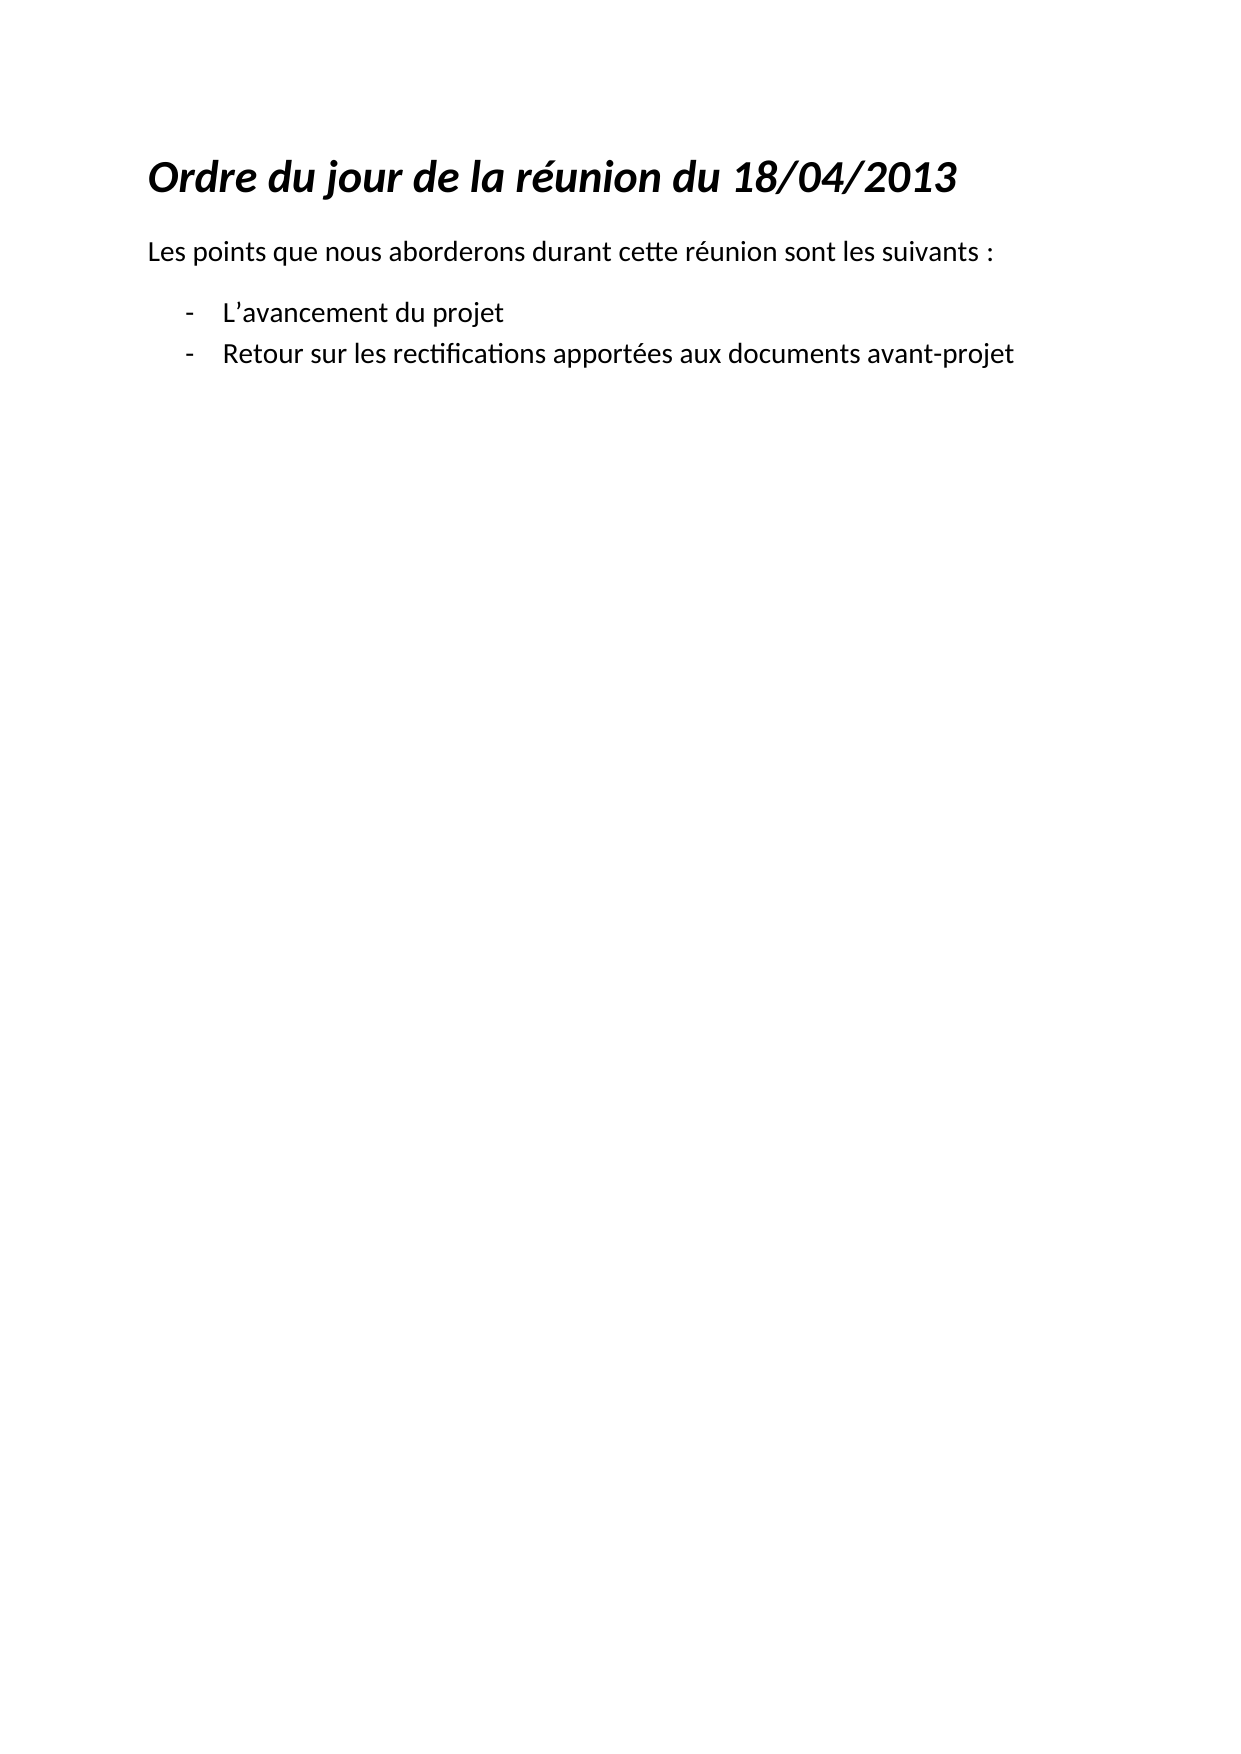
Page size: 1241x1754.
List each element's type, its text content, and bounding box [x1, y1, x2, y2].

text Ordre du jour de la réunion du 18/04/2013 [148, 148, 1093, 203]
list Retour sur les rectifications apportées aux documents avant-projet [185, 335, 1093, 371]
text Les points que nous aborderons durant cette réunion sont les suivants : [148, 233, 1093, 268]
list L’avancement du projet [185, 294, 1093, 330]
